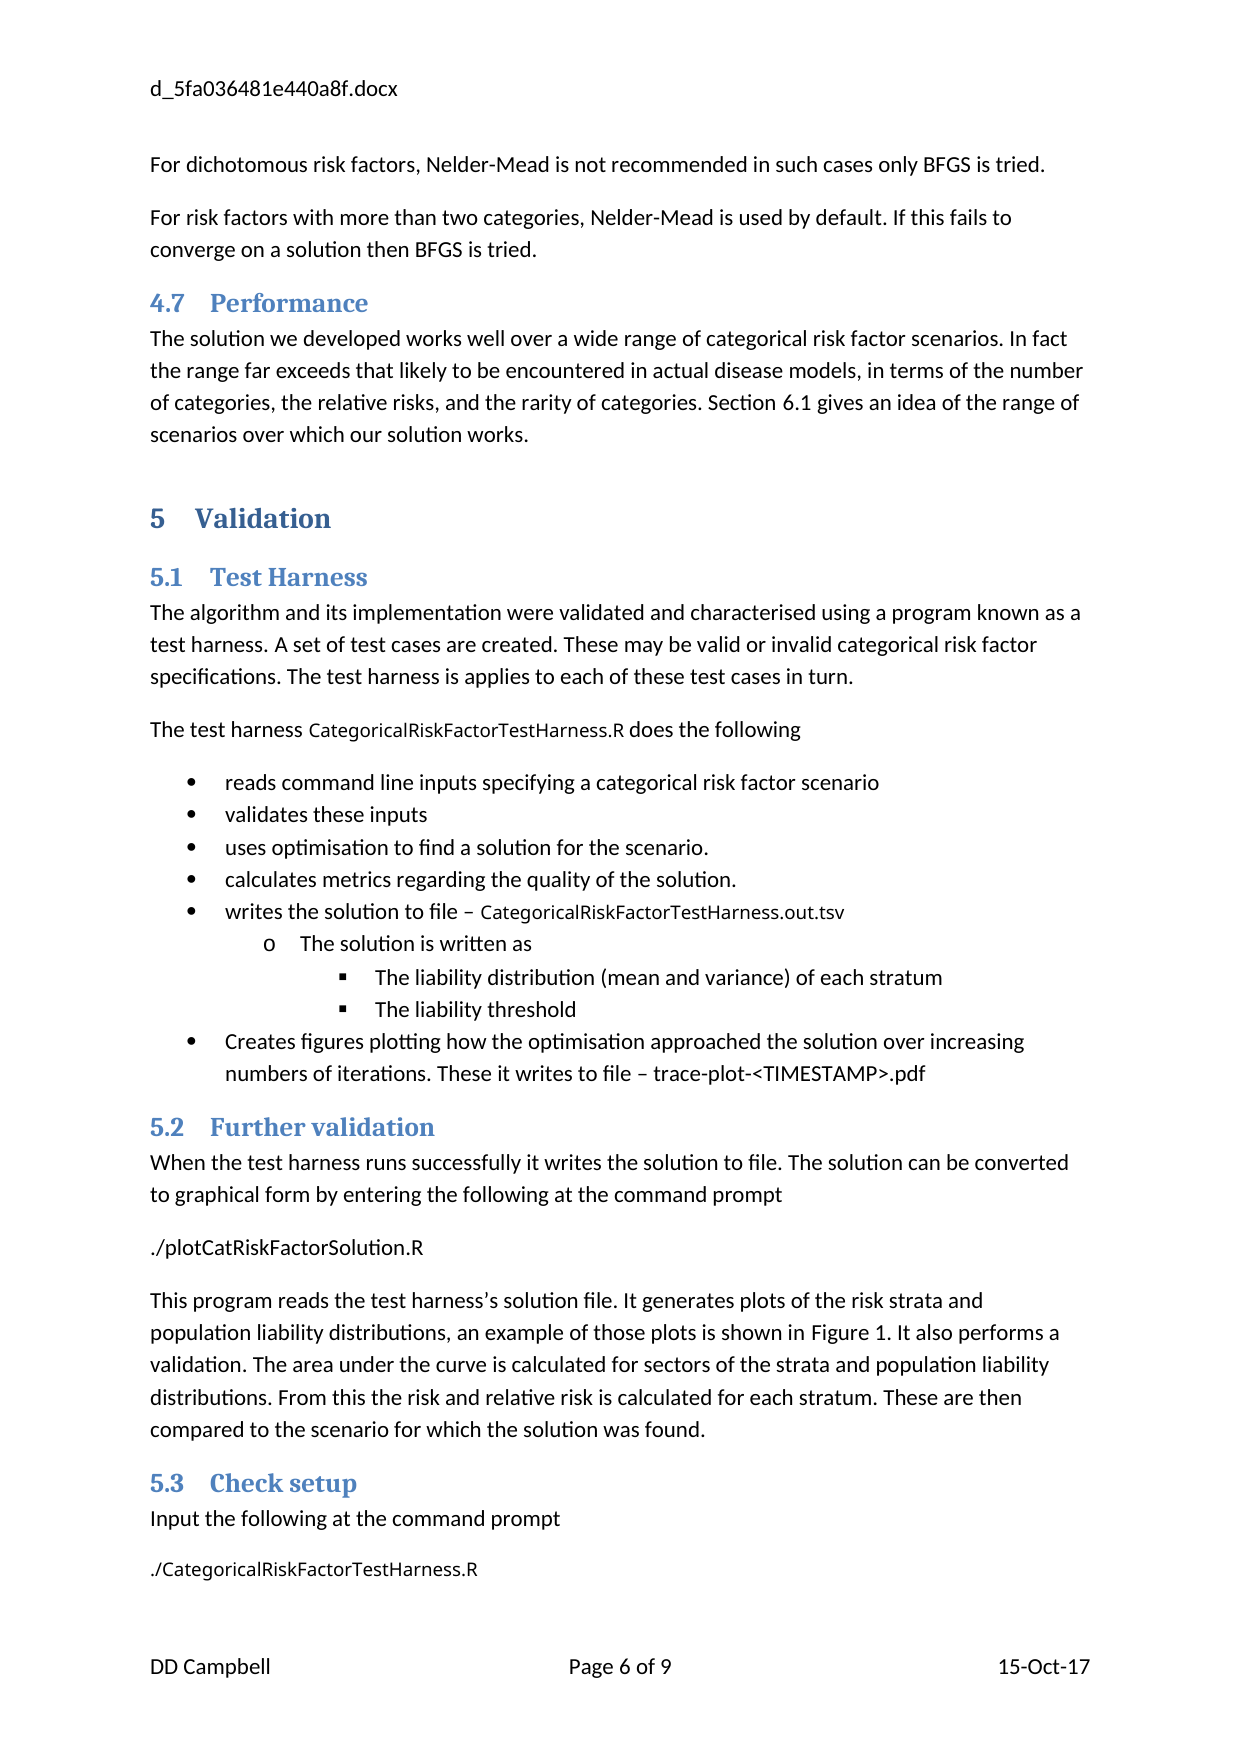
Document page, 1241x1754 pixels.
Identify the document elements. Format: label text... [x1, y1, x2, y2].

text The test harness CategoricalRiskFactorTestHarness.R does the following [150, 715, 1090, 743]
text When the test harness runs successfully it writes the solution to file. The solution can be converted to graphical form by entering the following at the command prompt [150, 1148, 1090, 1208]
text The algorithm and its implementation were validated and characterised using a program known as a test harness. A set of test cases are created. These may be valid or invalid categorical risk factor specifications. The test harness is applies to each of these test cases in turn. [150, 598, 1090, 690]
list The liability distribution (mean and variance) of each stratum [337, 963, 1090, 991]
list validates these inputs [187, 800, 1090, 828]
list The solution is written as [262, 929, 1090, 958]
subtitle Performance [150, 288, 1090, 319]
text For dichotomous risk factors, Nelder-Mead is not recommended in such cases only BFGS is tried. [150, 150, 1090, 178]
list reads command line inputs specifying a categorical risk factor scenario [187, 768, 1090, 796]
subtitle Validation [150, 503, 1090, 536]
list The liability threshold [337, 995, 1090, 1023]
subtitle Check setup [150, 1468, 1090, 1499]
text ./plotCatRiskFactorSolution.R [150, 1233, 1090, 1261]
text ./CategoricalRiskFactorTestHarness.R [150, 1557, 1090, 1582]
text For risk factors with more than two categories, Nelder-Mead is used by default. If this fails to converge on a solution then BFGS is tried. [150, 203, 1090, 263]
text This program reads the test harness’s solution file. It generates plots of the risk strata and population liability distributions, an example of those plots is shown in Figure 1. It also performs a validation. The area under the curve is calculated for sectors of the strata and population liability distributions. From this the risk and relative risk is calculated for each stratum. These are then compared to the scenario for which the solution was found. [150, 1286, 1090, 1443]
subtitle Further validation [150, 1112, 1090, 1143]
list writes the solution to file – CategoricalRiskFactorTestHarness.out.tsv [187, 897, 1090, 925]
list uses optimisation to find a solution for the scenario. [187, 833, 1090, 861]
text Input the following at the command prompt [150, 1504, 1090, 1532]
list calculates metrics regarding the quality of the solution. [187, 865, 1090, 893]
subtitle Test Harness [150, 562, 1090, 593]
list Creates figures plotting how the optimisation approached the solution over increasing numbers of iterations. These it writes to file – trace-plot-<TIMESTAMP>.pdf [187, 1027, 1090, 1087]
text The solution we developed works well over a wide range of categorical risk factor scenarios. In fact the range far exceeds that likely to be encountered in actual disease models, in terms of the number of categories, the relative risks, and the rarity of categories. Section 6.1 gives an idea of the range of scenarios over which our solution works. [150, 324, 1090, 448]
